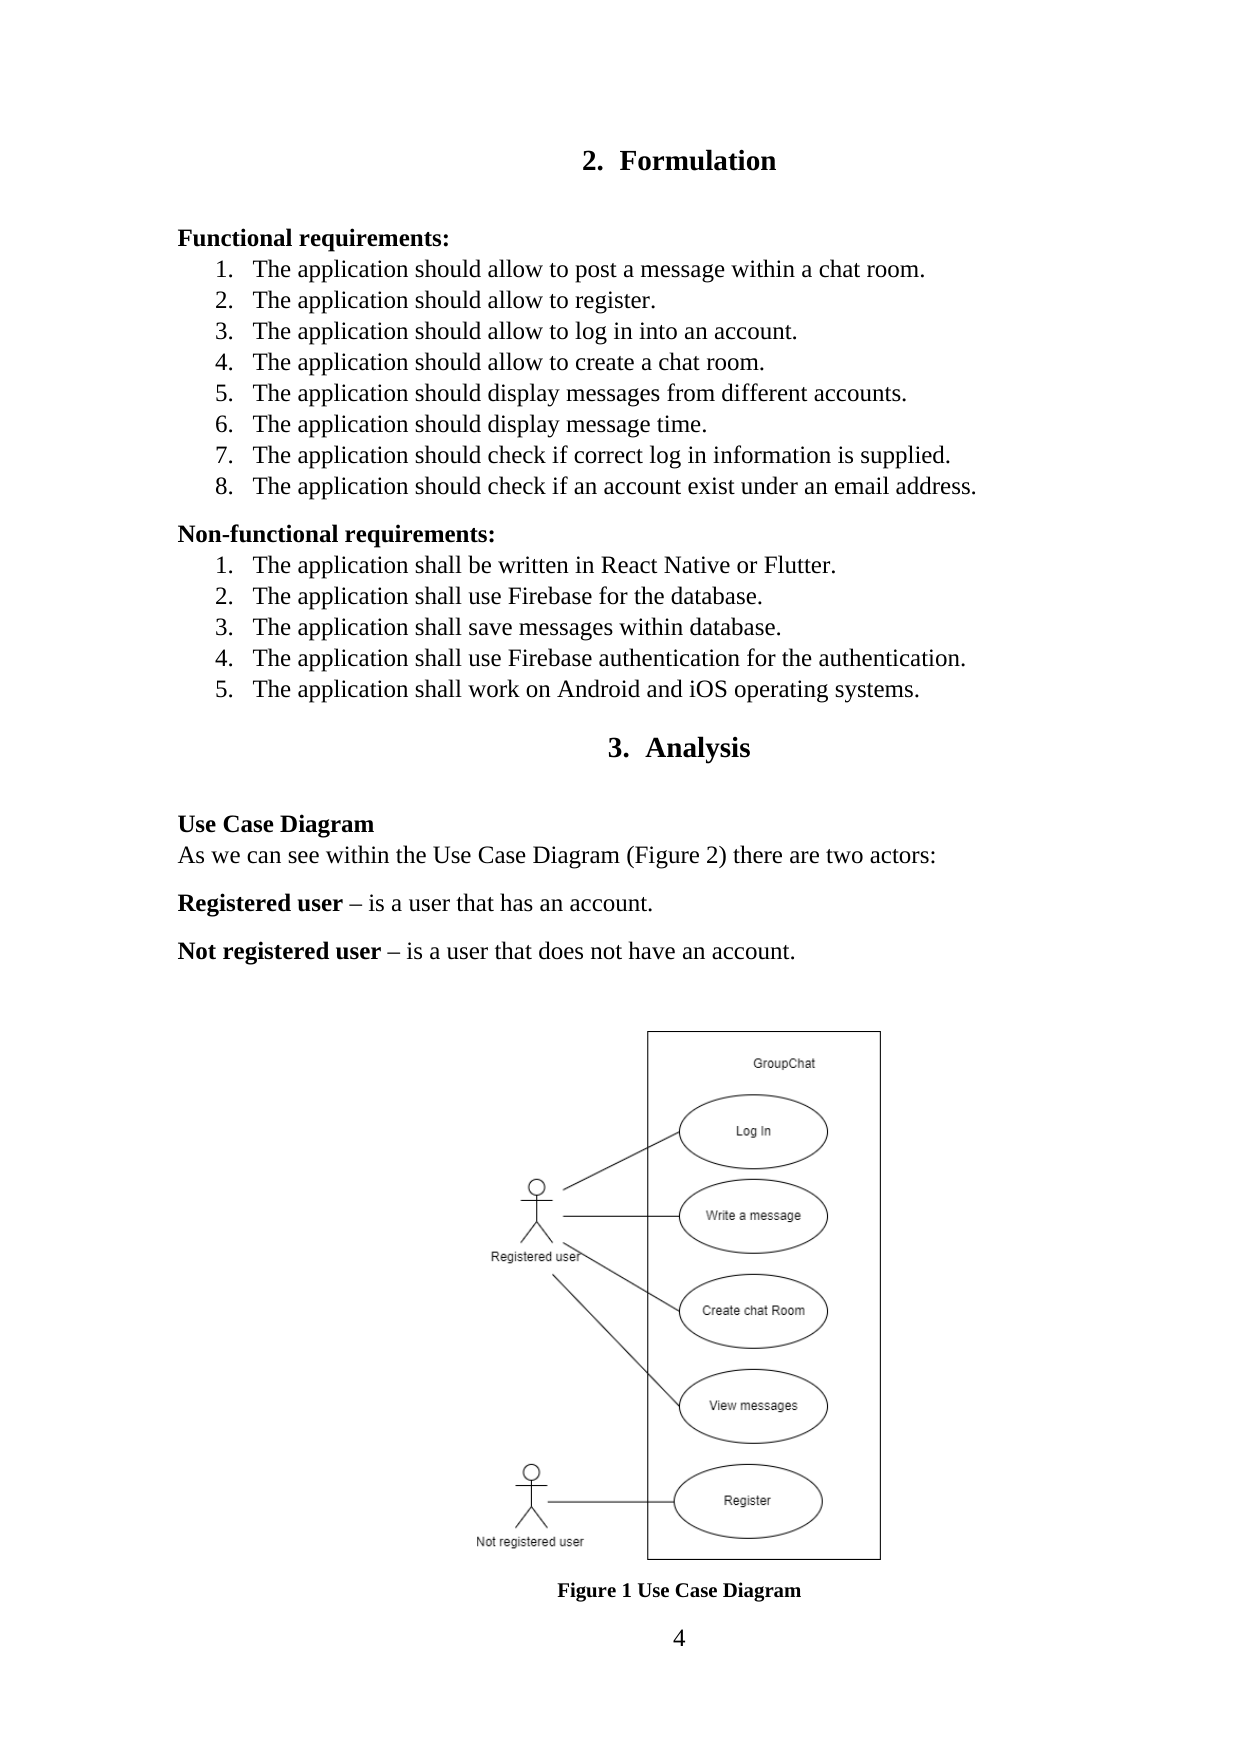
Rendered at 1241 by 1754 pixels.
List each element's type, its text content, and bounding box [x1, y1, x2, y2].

subtitle Non-functional requirements: [177, 519, 1181, 547]
list The application shall work on Android and iOS operating systems. [215, 674, 1181, 703]
subtitle Use Case Diagram [177, 809, 1181, 838]
list The application should allow to create a chat room. [215, 347, 1181, 376]
subtitle Formulation [177, 143, 1181, 177]
picture [477, 1031, 882, 1560]
list The application should display message time. [215, 409, 1181, 438]
text Registered user – is a user that has an account. [177, 888, 1181, 917]
list The application should allow to post a message within a chat room. [215, 254, 1181, 282]
list The application should check if correct log in information is supplied. [215, 440, 1181, 469]
list The application should allow to log in into an account. [215, 316, 1181, 344]
list The application should check if an account exist under an email address. [215, 471, 1181, 500]
subtitle Analysis [177, 730, 1181, 763]
list The application shall be written in React Native or Flutter. [215, 550, 1181, 578]
list The application should display messages from different accounts. [215, 378, 1181, 407]
subtitle Functional requirements: [177, 223, 1181, 251]
text As we can see within the Use Case Diagram (Figure 2) there are two actors: [177, 840, 1181, 869]
text Not registered user – is a user that does not have an account. [177, 936, 1181, 964]
list The application shall use Firebase authentication for the authentication. [215, 643, 1181, 672]
list The application shall save messages within database. [215, 612, 1181, 641]
list The application shall use Firebase for the database. [215, 581, 1181, 609]
list The application should allow to register. [215, 285, 1181, 313]
